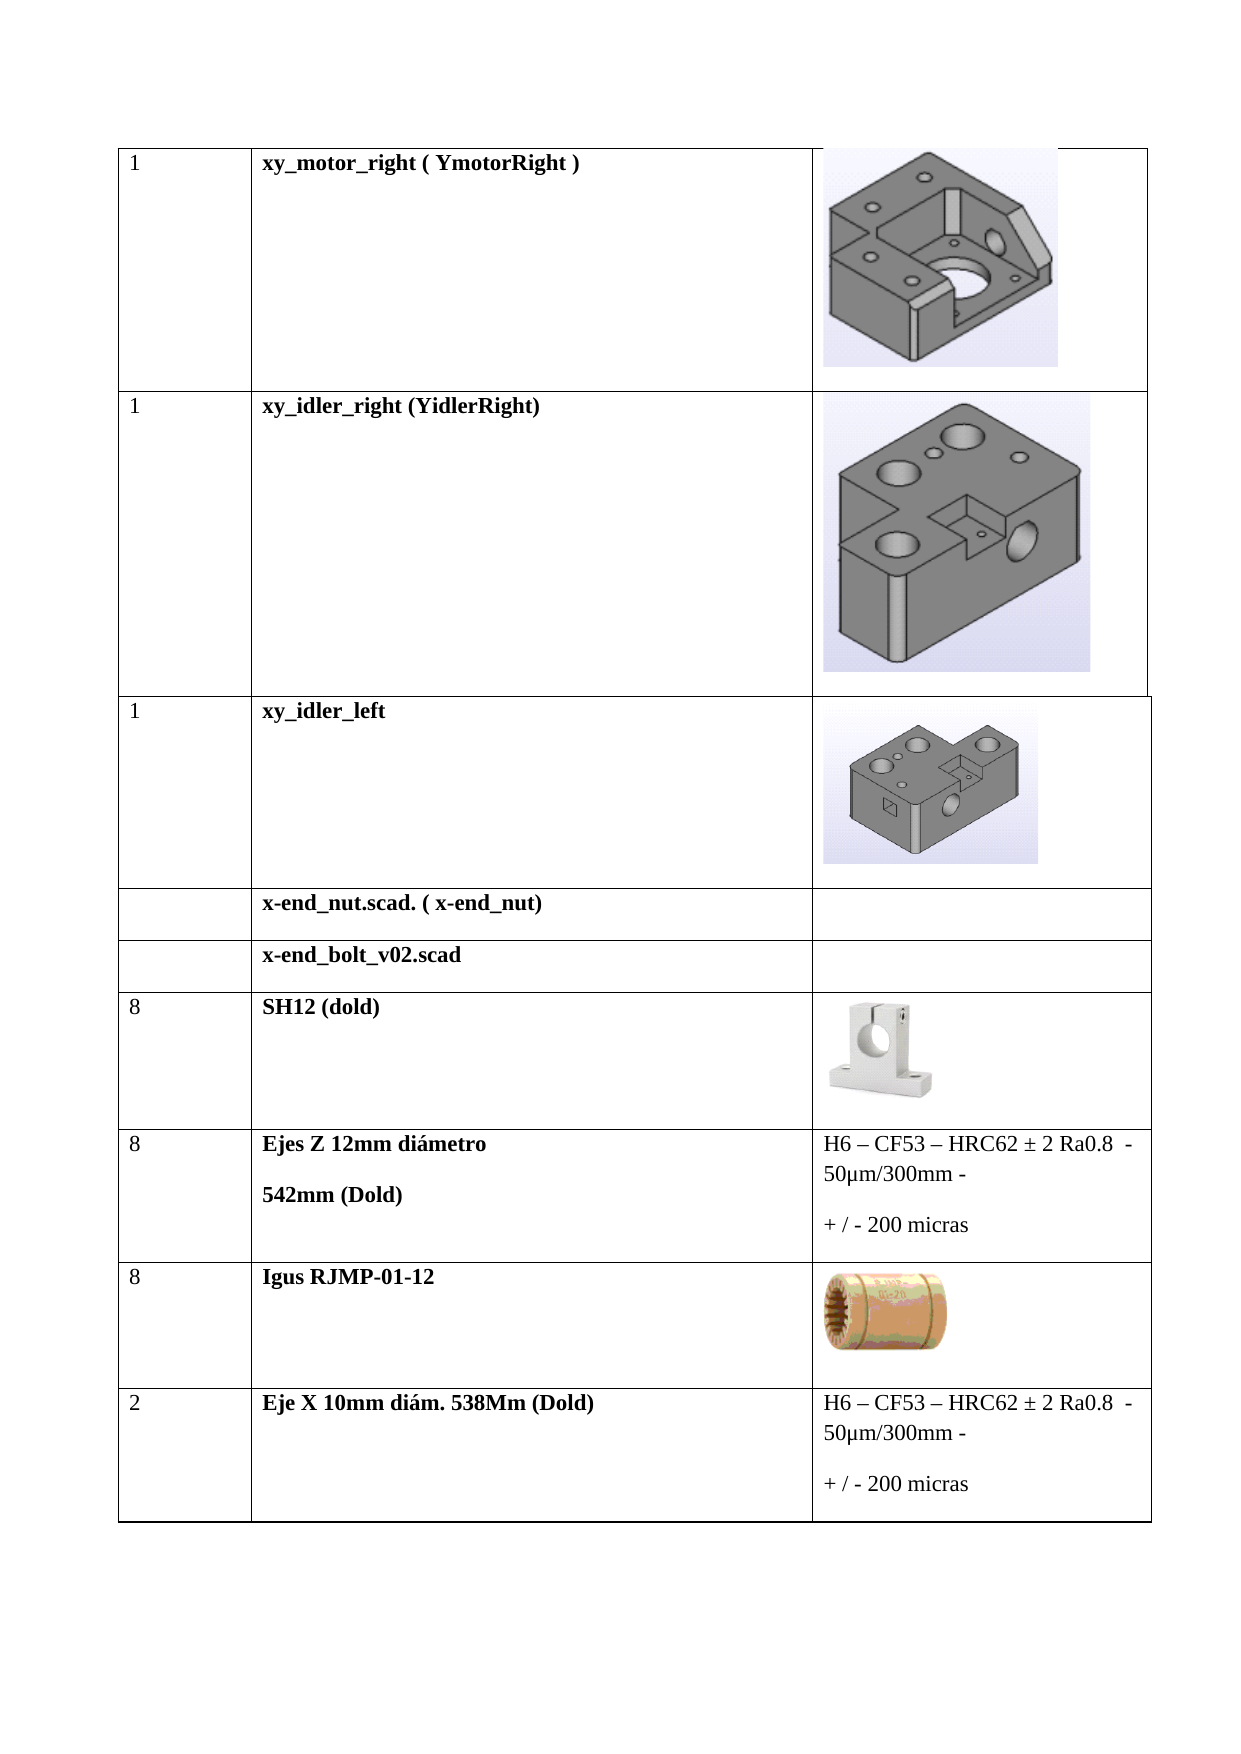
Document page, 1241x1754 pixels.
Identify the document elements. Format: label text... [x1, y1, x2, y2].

table_cell Eje X 10mm diám. 538Mm (Dold) [252, 1389, 812, 1521]
table_cell [813, 149, 1147, 391]
table_cell 1 [119, 392, 251, 696]
picture [823, 697, 1039, 864]
table_cell Ejes Z 12mm diámetro 542mm (Dold) [252, 1130, 812, 1262]
table_cell x-end_nut.scad. ( x-end_nut) [252, 889, 812, 940]
table_cell 8 [119, 1130, 251, 1262]
table_cell 1 [119, 149, 251, 391]
picture [823, 993, 942, 1104]
table_cell 8 [119, 1263, 251, 1388]
table_cell [119, 941, 251, 992]
table_cell [813, 993, 1151, 1129]
table_cell 1 [119, 697, 251, 888]
table_cell xy_idler_left [252, 697, 812, 888]
table_cell [813, 941, 1151, 992]
table_cell [813, 1263, 1151, 1388]
table_cell [813, 392, 1147, 696]
table_cell 2 [119, 1389, 251, 1521]
table_cell [813, 889, 1151, 940]
table_cell xy_idler_right (YidlerRight) [252, 392, 812, 696]
picture [823, 148, 1058, 367]
table_cell SH12 (dold) [252, 993, 812, 1129]
table_cell xy_motor_right ( YmotorRight ) [252, 149, 812, 391]
table_cell Igus RJMP-01-12 [252, 1263, 812, 1388]
picture [823, 1263, 949, 1364]
table_cell H6 – CF53 – HRC62 ± 2 Ra0.8 - 50μm/300mm - + / - 200 micras [813, 1389, 1151, 1521]
table_cell [813, 697, 1151, 888]
table_cell x-end_bolt_v02.scad [252, 941, 812, 992]
table_cell 8 [119, 993, 251, 1129]
table_cell [119, 889, 251, 940]
picture [823, 392, 1091, 672]
table_cell H6 – CF53 – HRC62 ± 2 Ra0.8 - 50μm/300mm - + / - 200 micras [813, 1130, 1151, 1262]
